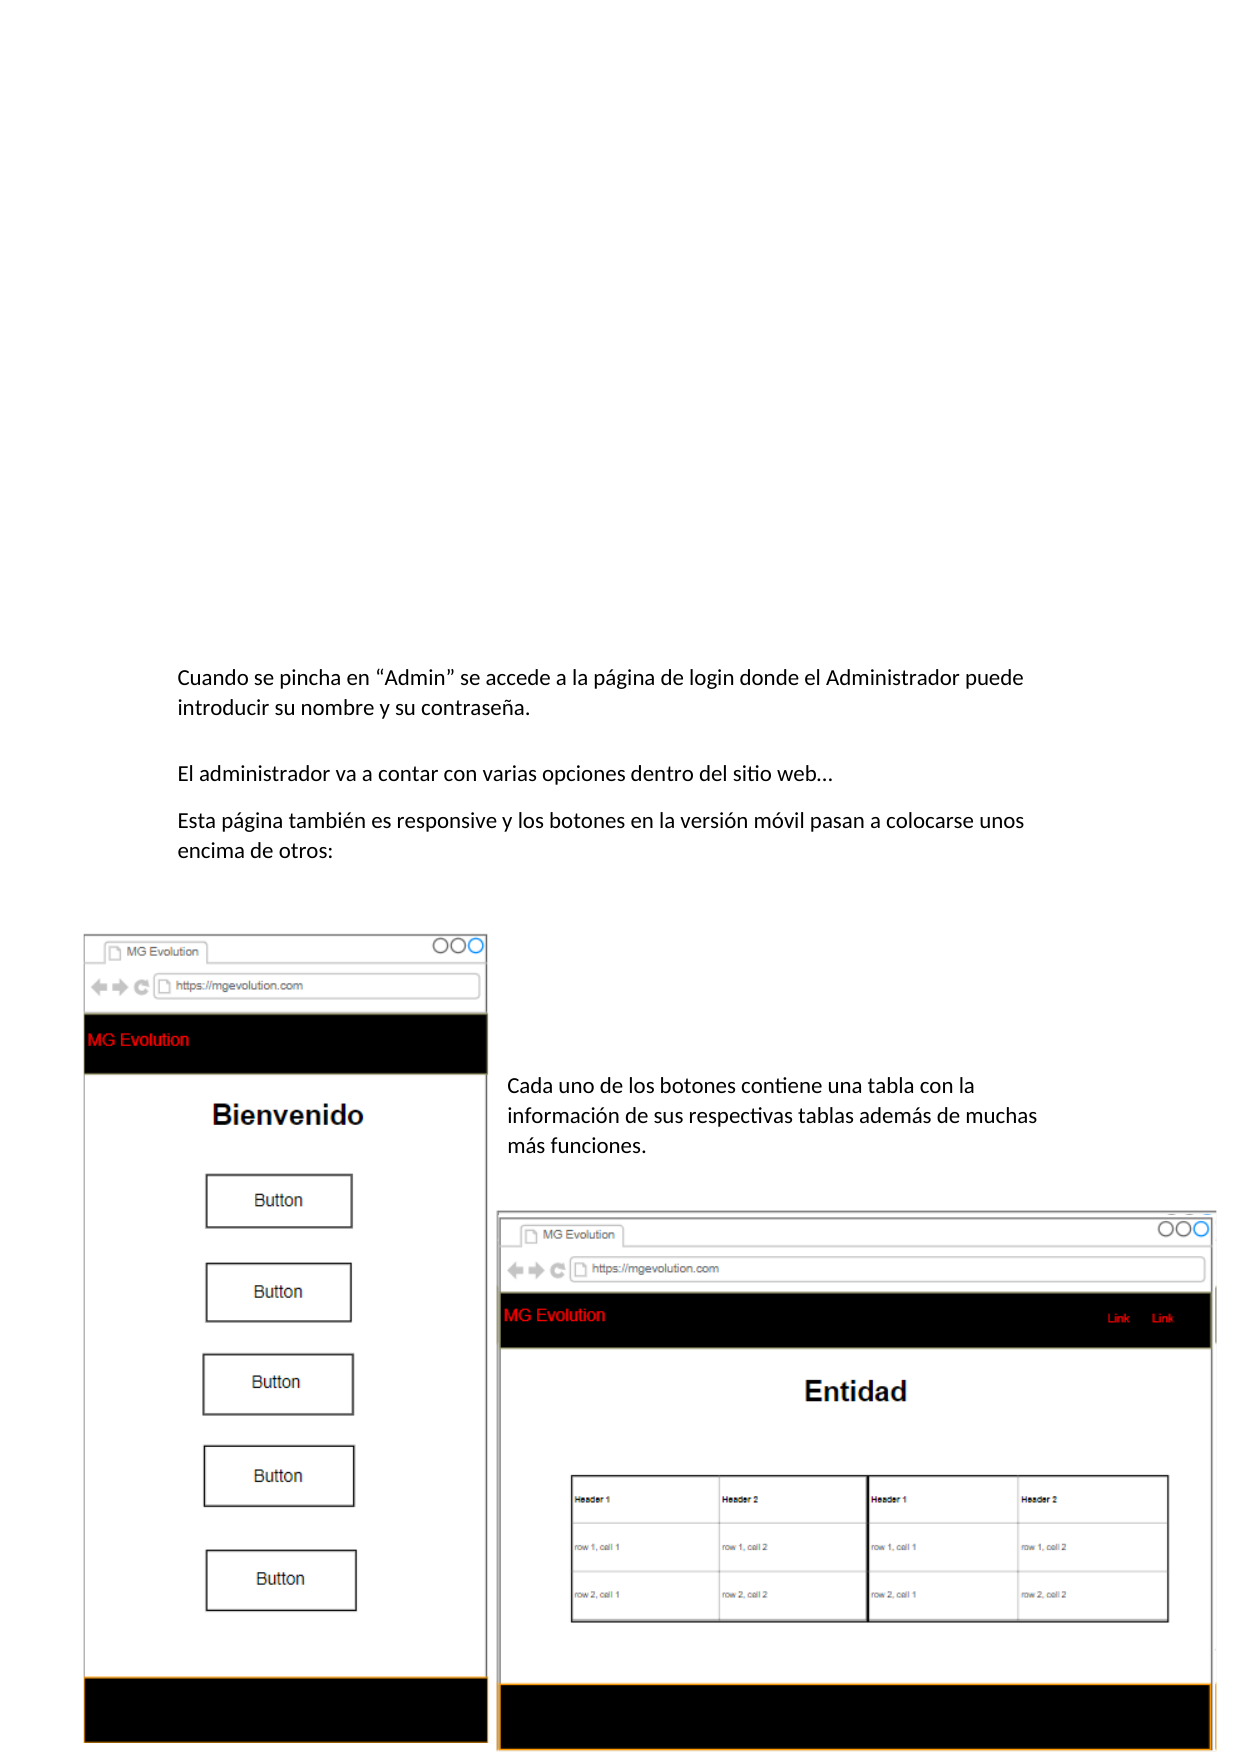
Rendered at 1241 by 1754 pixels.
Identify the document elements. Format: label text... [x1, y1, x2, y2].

text Cada uno de los botones contiene una tabla con la información de sus respectivas tablas además de muchas más funciones. [489, 1071, 1063, 1159]
picture [494, 1207, 1216, 1751]
text Esta página también es responsive y los botones en la versión móvil pasan a colocarse unos encima de otros: [177, 806, 1063, 864]
text Cuando se pincha en “Admin” se accede a la página de login donde el Administrador puede introducir su nombre y su contraseña. [177, 663, 1063, 722]
text El administrador va a contar con varias opciones dentro del sitio web… [177, 759, 1063, 787]
picture [82, 933, 489, 1739]
